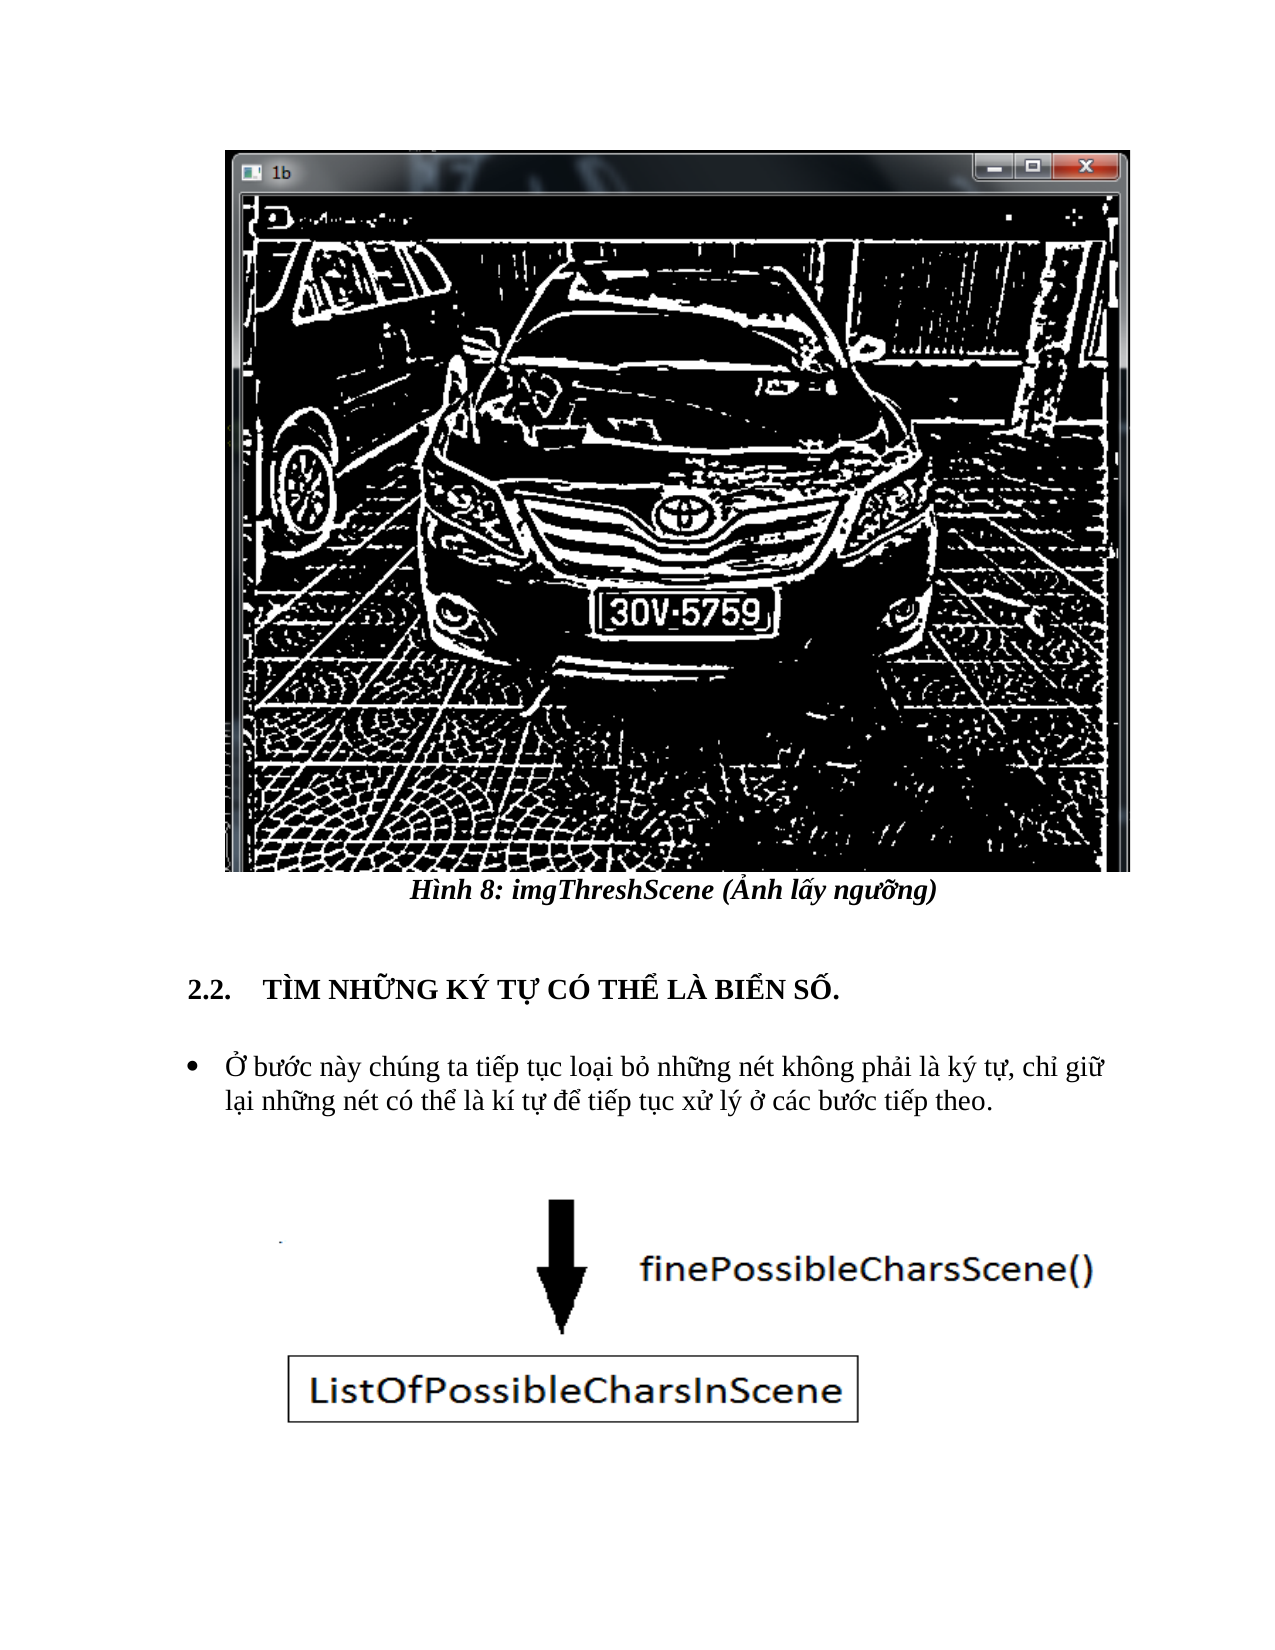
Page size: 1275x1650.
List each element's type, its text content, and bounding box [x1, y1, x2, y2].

list Ở bước này chúng ta tiếp tục loại bỏ những nét không phải là ký tự, chỉ giữ lại những nét có thể là kí tự để tiếp tục xử lý ở các bước tiếp theo. [187, 1049, 1125, 1116]
list Hình 8: imgThreshScene (Ảnh lấy ngưỡng) [225, 872, 1125, 906]
picture [225, 150, 1131, 872]
picture [187, 1183, 1115, 1434]
subtitle TÌM NHỮNG KÝ TỰ CÓ THỂ LÀ BIỂN SỐ. [187, 972, 1125, 1006]
